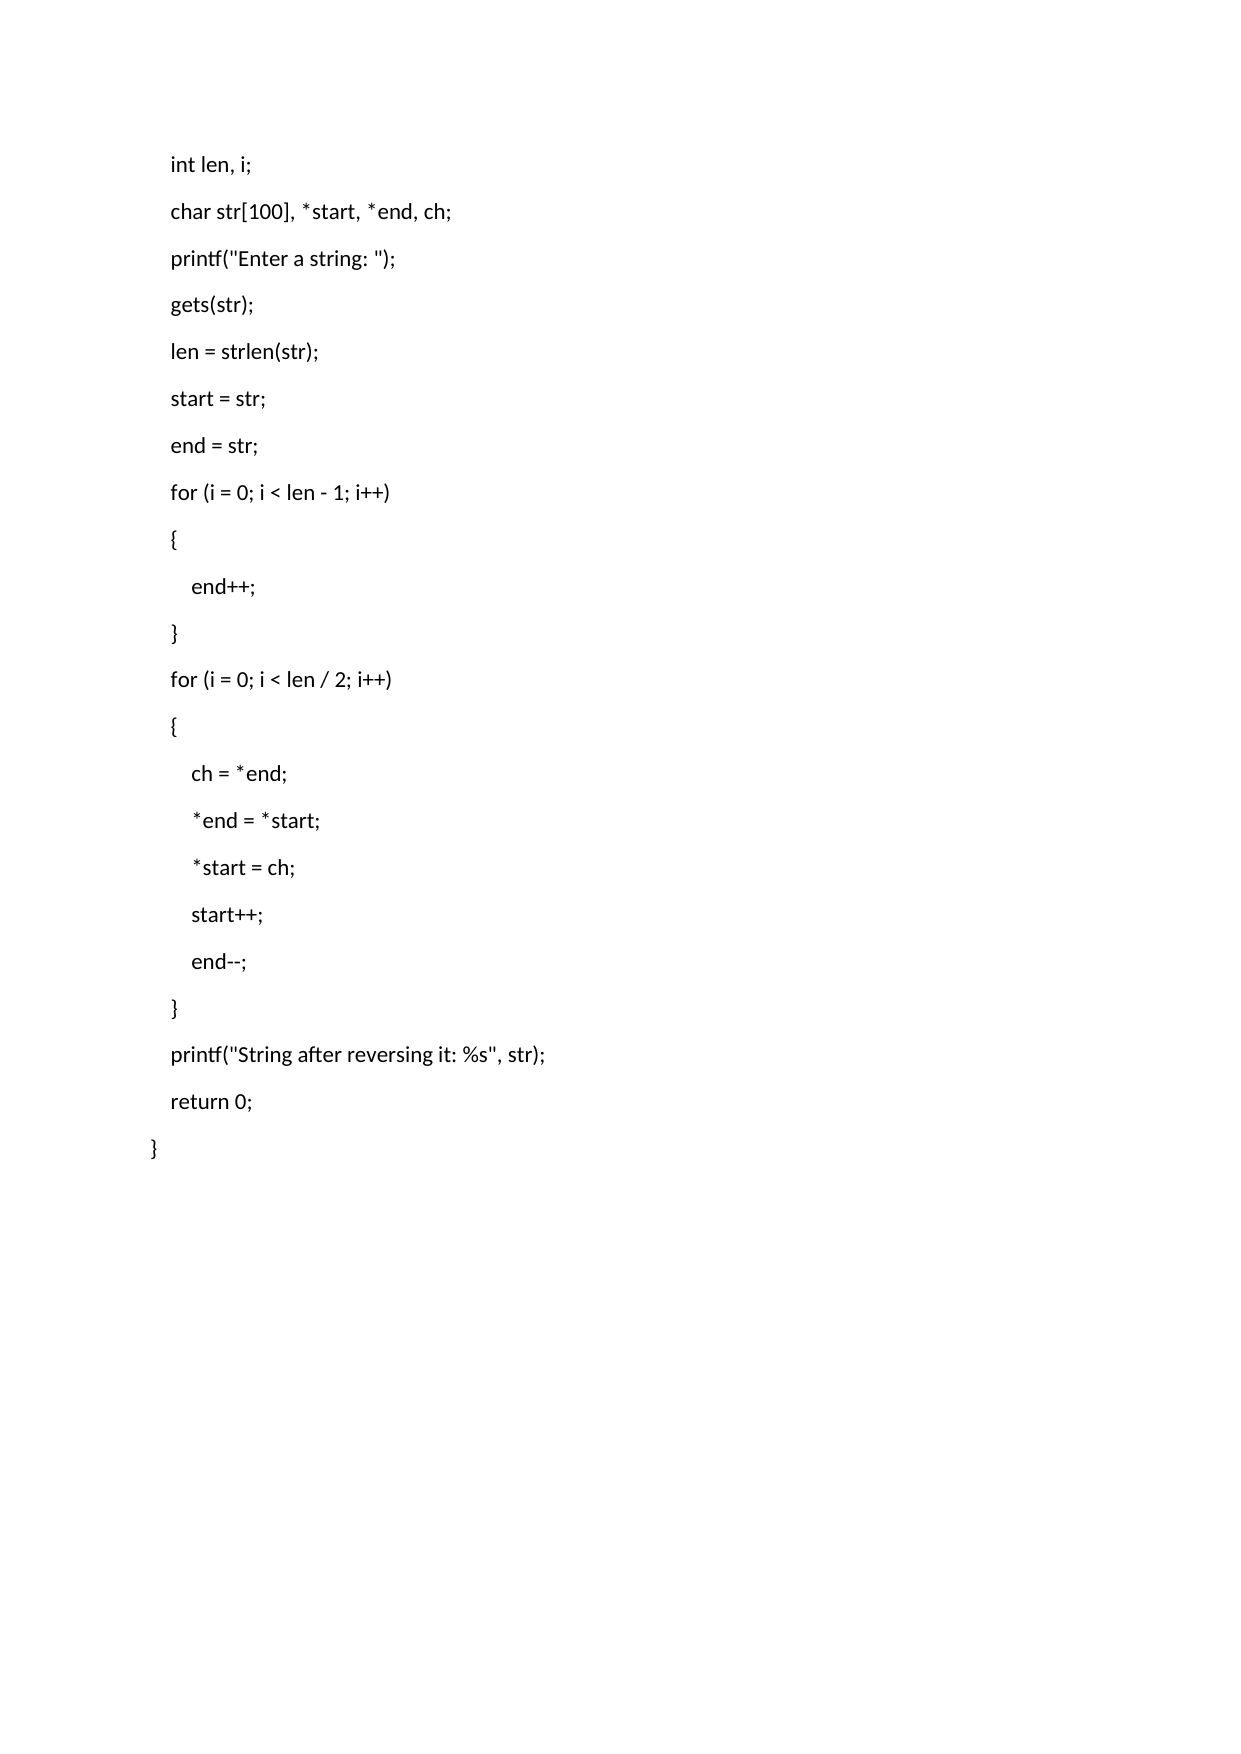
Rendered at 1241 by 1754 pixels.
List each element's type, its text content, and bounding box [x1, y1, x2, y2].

text len = strlen(str); [150, 337, 1090, 366]
text } [150, 1134, 1090, 1162]
text gets(str); [150, 291, 1090, 319]
text end--; [150, 947, 1090, 975]
text end = str; [150, 431, 1090, 459]
text *end = *start; [150, 806, 1090, 834]
text { [150, 525, 1090, 553]
text char str[100], *start, *end, ch; [150, 197, 1090, 225]
text return 0; [150, 1087, 1090, 1116]
text } [150, 994, 1090, 1022]
text for (i = 0; i < len - 1; i++) [150, 478, 1090, 506]
text { [150, 712, 1090, 741]
text printf("String after reversing it: %s", str); [150, 1041, 1090, 1069]
text } [150, 619, 1090, 647]
text printf("Enter a string: "); [150, 244, 1090, 272]
text end++; [150, 572, 1090, 600]
text start++; [150, 900, 1090, 928]
text ch = *end; [150, 759, 1090, 787]
text start = str; [150, 384, 1090, 412]
text int len, i; [150, 150, 1090, 178]
text *start = ch; [150, 853, 1090, 881]
text for (i = 0; i < len / 2; i++) [150, 666, 1090, 694]
